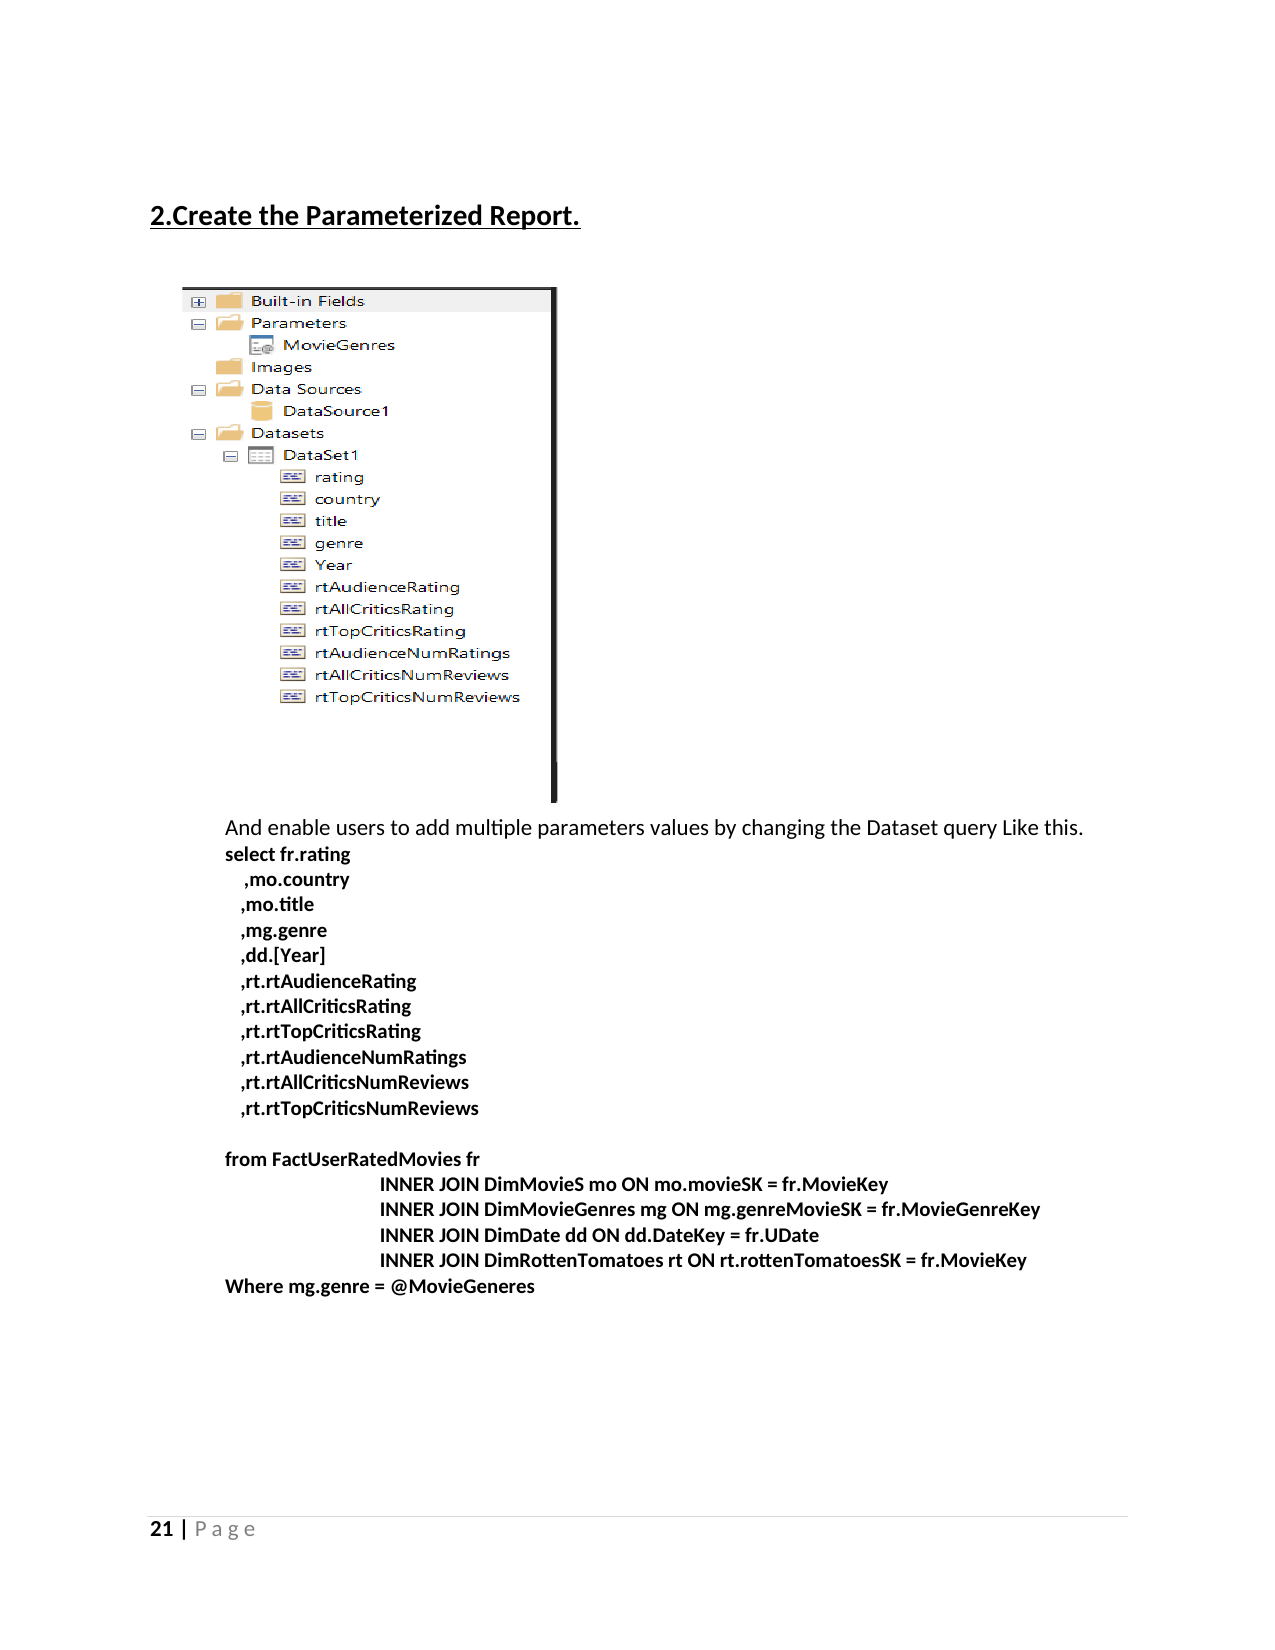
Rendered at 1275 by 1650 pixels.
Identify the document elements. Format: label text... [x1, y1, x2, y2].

text And enable users to add multiple parameters values by changing the Dataset query Like this. [225, 813, 1125, 841]
text INNER JOIN DimDate dd ON dd.DateKey = fr.UDate [225, 1222, 1125, 1247]
text ,dd.[Year] [225, 942, 1125, 968]
picture [182, 287, 558, 803]
text ,rt.rtTopCriticsNumReviews [225, 1095, 1125, 1120]
text 2.Create the Parameterized Report. [150, 197, 1125, 233]
text ,mo.country [225, 866, 1125, 892]
text ,rt.rtTopCriticsRating [225, 1019, 1125, 1044]
text ,rt.rtAudienceNumRatings [225, 1044, 1125, 1069]
text ,rt.rtAudienceRating [225, 968, 1125, 993]
text ,mo.title [225, 892, 1125, 917]
text select fr.rating [225, 841, 1125, 866]
text INNER JOIN DimMovieGenres mg ON mg.genreMovieSK = fr.MovieGenreKey [225, 1197, 1125, 1222]
text ,rt.rtAllCriticsNumReviews [225, 1069, 1125, 1095]
text INNER JOIN DimRottenTomatoes rt ON rt.rottenTomatoesSK = fr.MovieKey [225, 1247, 1125, 1273]
text ,rt.rtAllCriticsRating [225, 993, 1125, 1019]
text ,mg.genre [225, 917, 1125, 942]
text from FactUserRatedMovies fr [225, 1146, 1125, 1171]
text Where mg.genre = @MovieGeneres [225, 1273, 1125, 1298]
text INNER JOIN DimMovieS mo ON mo.movieSK = fr.MovieKey [225, 1171, 1125, 1197]
